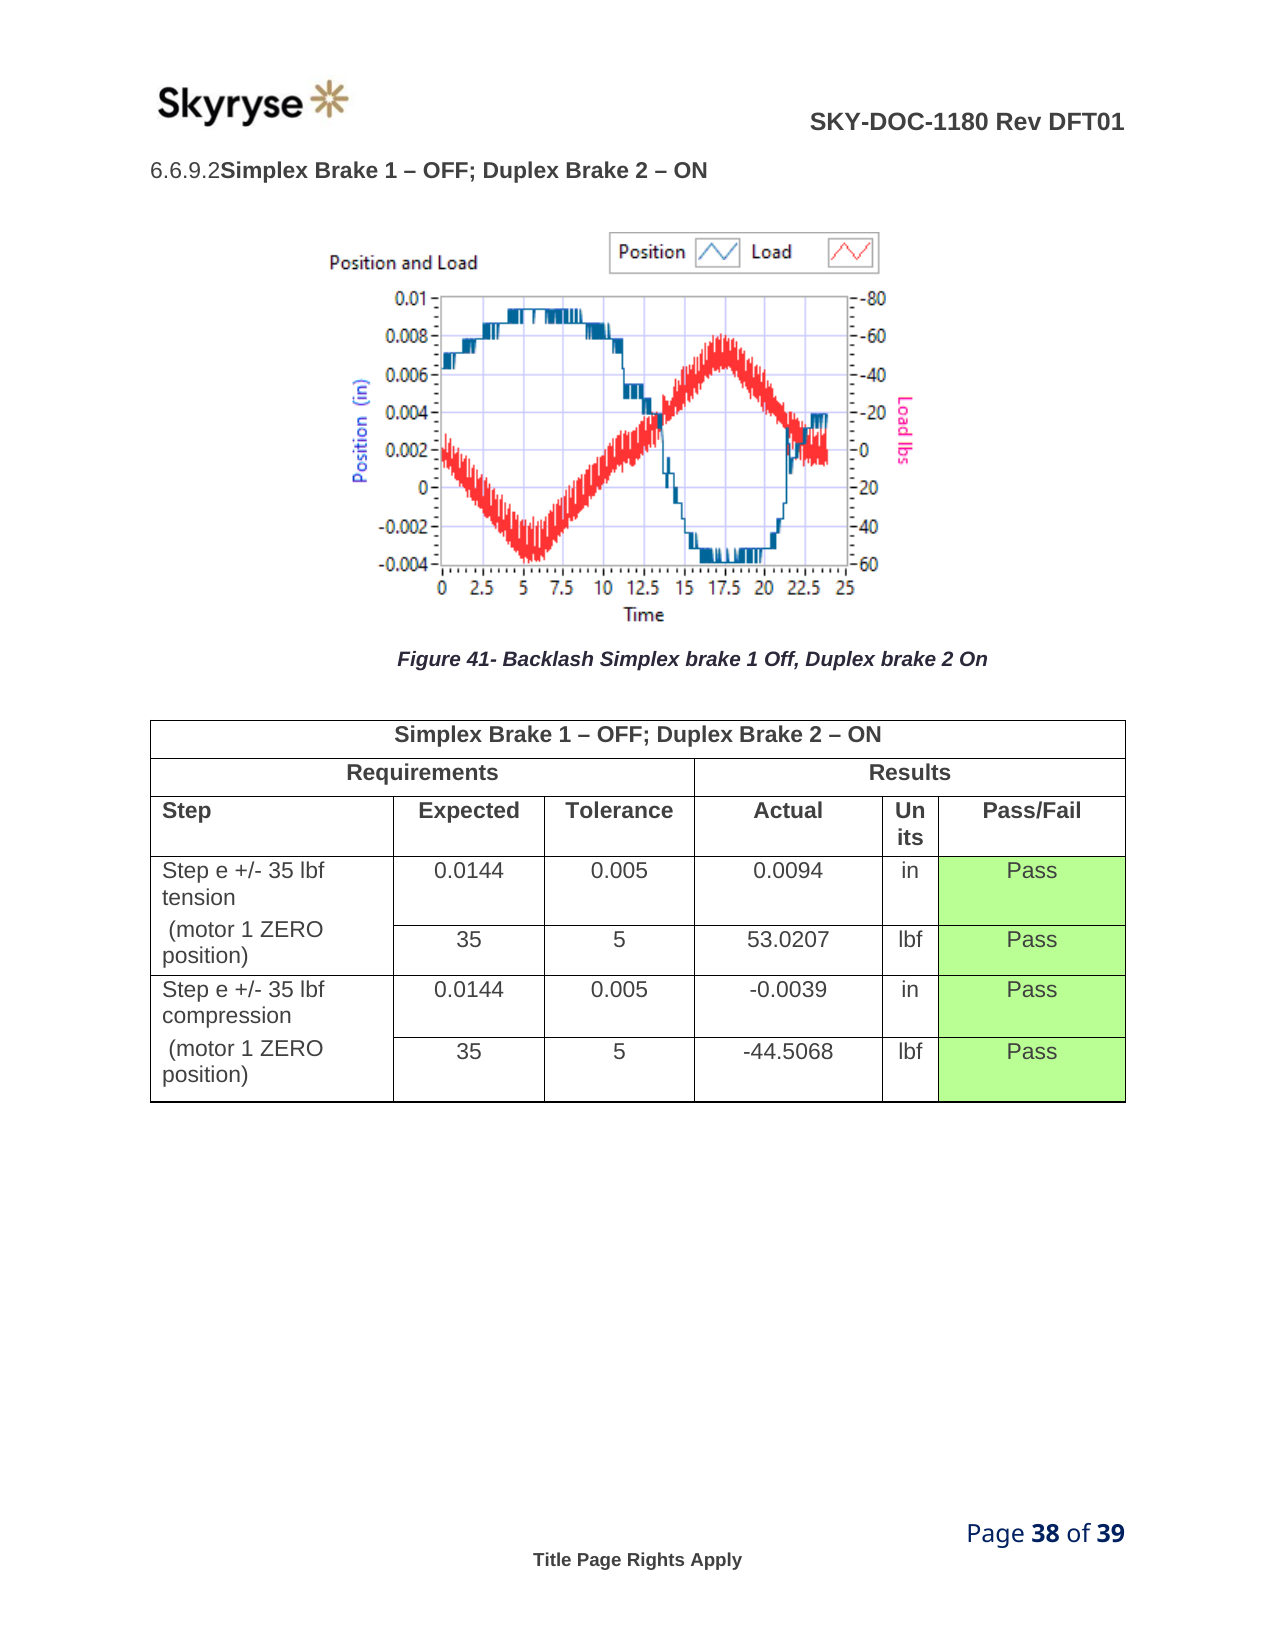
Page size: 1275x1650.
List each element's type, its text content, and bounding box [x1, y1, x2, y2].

table_cell Pass/Fail [939, 797, 1125, 856]
table_cell Pass [939, 976, 1125, 1037]
table_cell 5 [545, 926, 694, 975]
table_cell Units [883, 797, 938, 856]
table_cell -0.0039 [695, 976, 882, 1037]
table_cell 0.0144 [394, 857, 544, 925]
table_cell Pass [939, 926, 1125, 975]
table_cell Results [695, 759, 1125, 796]
table_cell Actual [695, 797, 882, 856]
picture [150, 75, 357, 130]
picture [328, 232, 947, 634]
table_cell lbf [883, 926, 938, 975]
table_header Simplex Brake 1 – OFF; Duplex Brake 2 – ON [151, 721, 1125, 758]
table_cell 0.0144 [394, 976, 544, 1037]
table_cell Step e +/- 35 lbf compression (motor 1 ZERO position) [151, 976, 393, 1101]
table_cell lbf [883, 1038, 938, 1101]
text 6.6.9.2Simplex Brake 1 – OFF; Duplex Brake 2 – ON [150, 157, 1125, 183]
table_cell Step [151, 797, 393, 856]
table_cell 5 [545, 1038, 694, 1101]
table_cell -44.5068 [695, 1038, 882, 1101]
table_cell Step e +/- 35 lbf tension (motor 1 ZERO position) [151, 857, 393, 975]
table_cell 0.005 [545, 857, 694, 925]
table_cell Expected [394, 797, 544, 856]
table_cell 0.0094 [695, 857, 882, 925]
table_cell Tolerance [545, 797, 694, 856]
table_cell Pass [939, 1038, 1125, 1101]
table_cell 53.0207 [695, 926, 882, 975]
table_cell 35 [394, 1038, 544, 1101]
table_cell 0.005 [545, 976, 694, 1037]
table_cell 35 [394, 926, 544, 975]
table_cell in [883, 976, 938, 1037]
table_cell Pass [939, 857, 1125, 925]
table_cell in [883, 857, 938, 925]
table_cell Requirements [151, 759, 694, 796]
